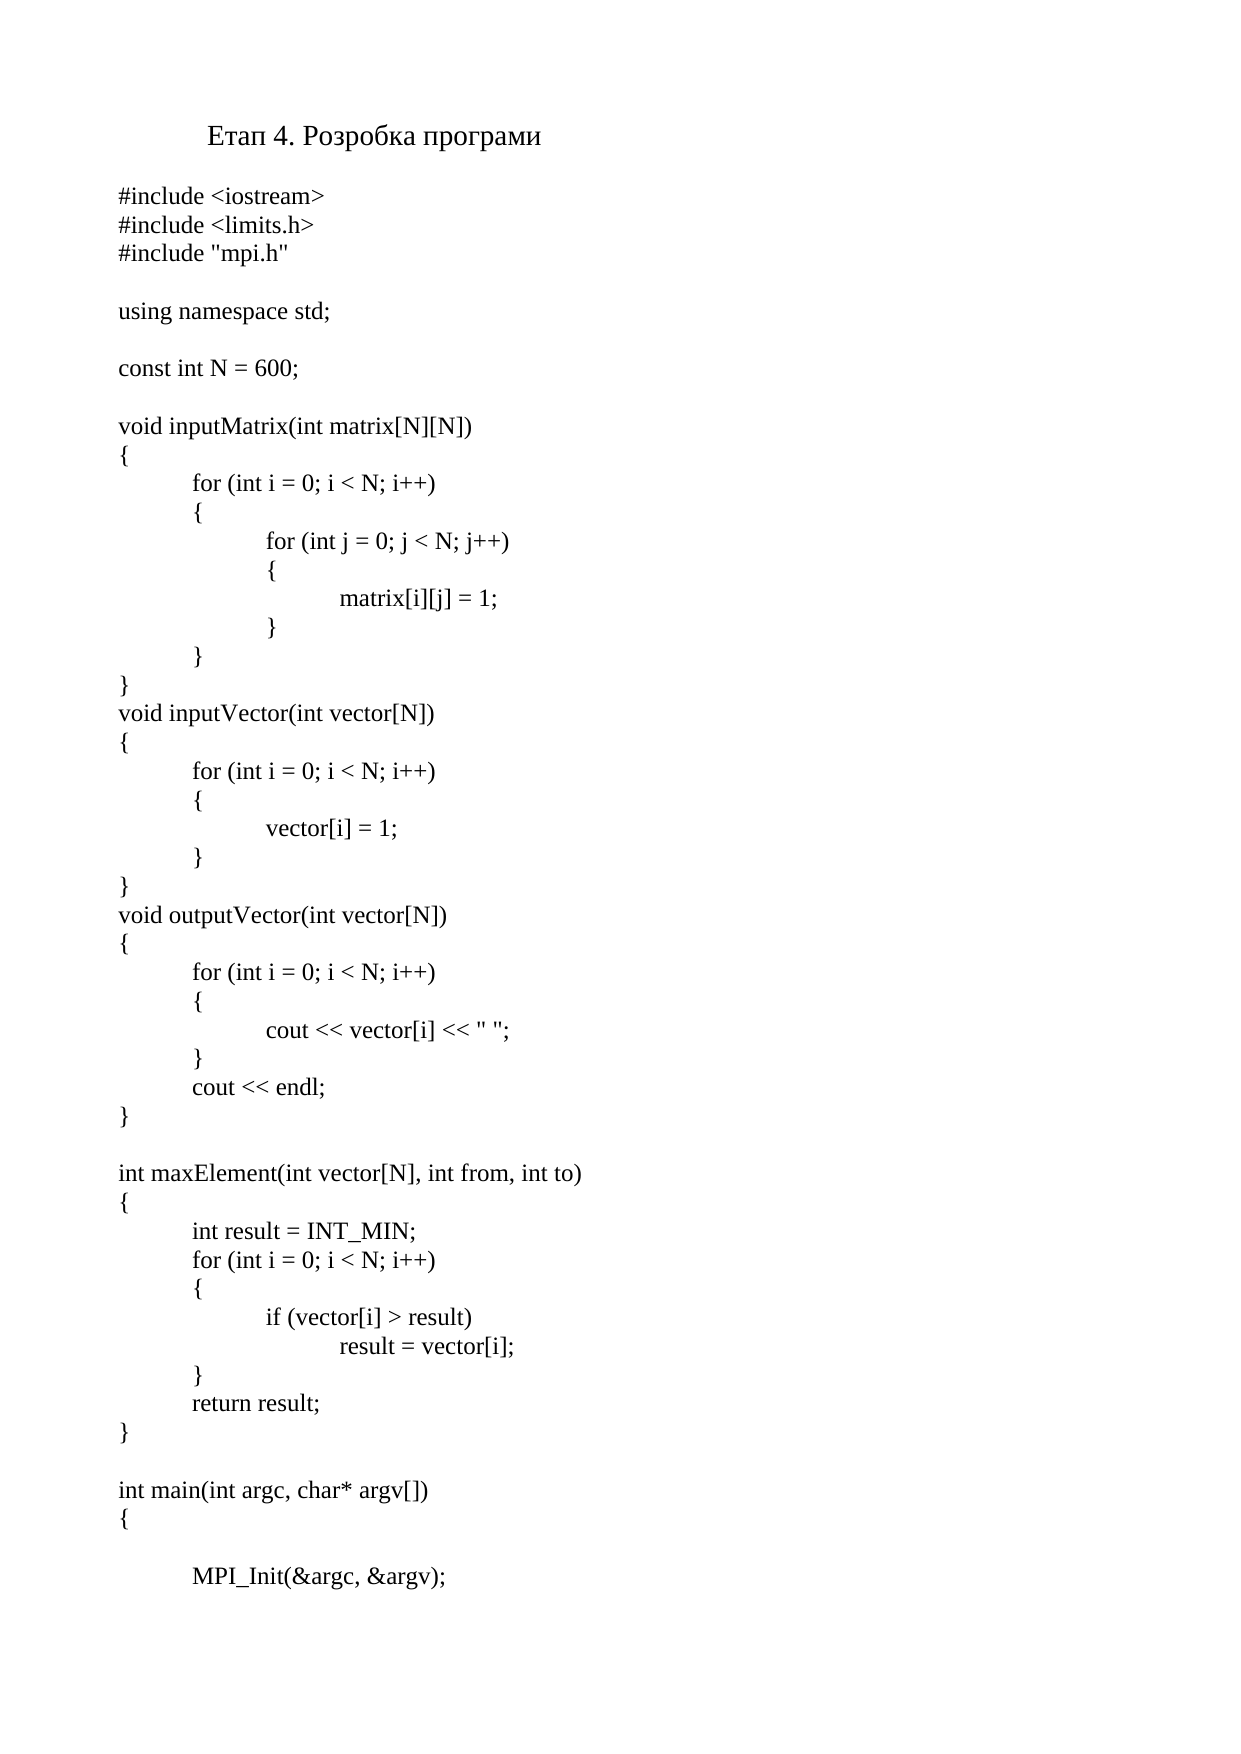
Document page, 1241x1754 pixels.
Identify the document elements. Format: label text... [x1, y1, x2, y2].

text matrix[i][j] = 1; [118, 583, 1152, 612]
text { [118, 497, 1152, 526]
text } [118, 1417, 1152, 1446]
text { [118, 727, 1152, 756]
text } [118, 1043, 1152, 1072]
text int result = INT_MIN; [118, 1216, 1152, 1245]
text } [118, 842, 1152, 871]
text vector[i] = 1; [118, 813, 1152, 842]
text { [118, 1273, 1152, 1302]
text void outputVector(int vector[N]) [118, 900, 1152, 928]
text } [118, 1101, 1152, 1130]
text int maxElement(int vector[N], int from, int to) [118, 1158, 1152, 1187]
text Етап 4. Розробка програми [118, 118, 1152, 152]
text using namespace std; [118, 296, 1152, 325]
text } [118, 871, 1152, 900]
text #include <limits.h> [118, 210, 1152, 238]
text } [118, 641, 1152, 670]
text { [118, 440, 1152, 468]
text for (int j = 0; j < N; j++) [118, 526, 1152, 555]
text int main(int argc, char* argv[]) [118, 1475, 1152, 1503]
text for (int i = 0; i < N; i++) [118, 468, 1152, 497]
text { [118, 986, 1152, 1015]
text result = vector[i]; [118, 1331, 1152, 1360]
text for (int i = 0; i < N; i++) [118, 756, 1152, 785]
text } [118, 1360, 1152, 1388]
text MPI_Init(&argc, &argv); [118, 1561, 1152, 1590]
text { [118, 785, 1152, 813]
text for (int i = 0; i < N; i++) [118, 957, 1152, 986]
text { [118, 1503, 1152, 1532]
text cout << vector[i] << " "; [118, 1015, 1152, 1043]
text void inputMatrix(int matrix[N][N]) [118, 411, 1152, 440]
text void inputVector(int vector[N]) [118, 698, 1152, 727]
text if (vector[i] > result) [118, 1302, 1152, 1331]
text { [118, 1187, 1152, 1216]
text cout << endl; [118, 1072, 1152, 1101]
text const int N = 600; [118, 353, 1152, 382]
text { [118, 928, 1152, 957]
text { [118, 555, 1152, 583]
text #include <iostream> [118, 181, 1152, 210]
text } [118, 612, 1152, 641]
text return result; [118, 1388, 1152, 1417]
text for (int i = 0; i < N; i++) [118, 1245, 1152, 1273]
text #include "mpi.h" [118, 238, 1152, 267]
text } [118, 670, 1152, 698]
